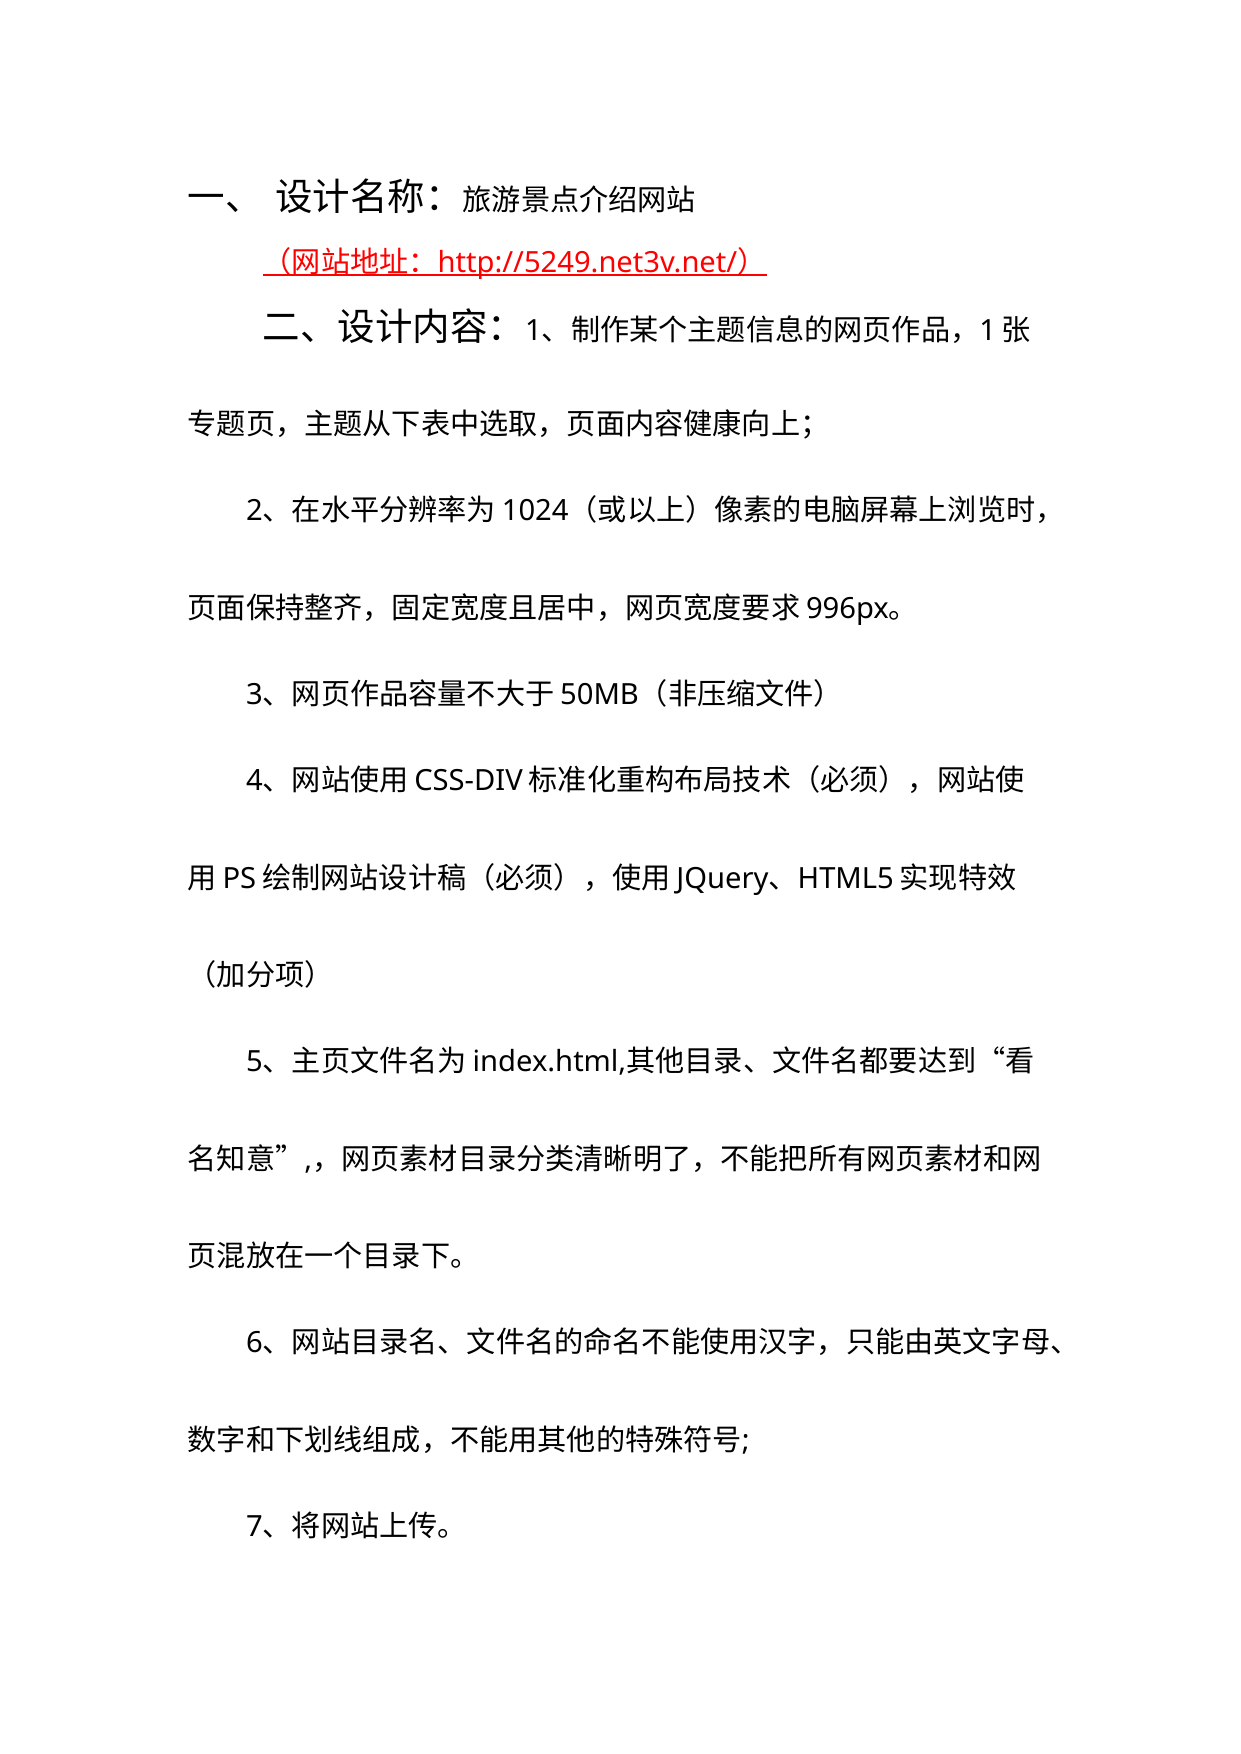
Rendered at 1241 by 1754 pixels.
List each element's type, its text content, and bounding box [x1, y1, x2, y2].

list 设计名称：旅游景点介绍网站 [187, 162, 1053, 227]
text 6、网站目录名、文件名的命名不能使用汉字，只能由英文字母、数字和下划线组成，不能用其他的特殊符号; [187, 1308, 1053, 1470]
text 3、网页作品容量不大于50MB（非压缩文件） [187, 659, 1053, 724]
text 二、设计内容：1、制作某个主题信息的网页作品，1张专题页，主题从下表中选取，页面内容健康向上； [187, 292, 1053, 454]
text 7、将网站上传。 [187, 1491, 1053, 1556]
text 5、主页文件名为index.html,其他目录、文件名都要达到“看名知意”,，网页素材目录分类清晰明了，不能把所有网页素材和网页混放在一个目录下。 [187, 1027, 1053, 1287]
text 2、在水平分辨率为1024（或以上）像素的电脑屏幕上浏览时，页面保持整齐，固定宽度且居中，网页宽度要求996px。 [187, 476, 1053, 638]
text 4、网站使用CSS-DIV标准化重构布局技术（必须），网站使用PS绘制网站设计稿（必须），使用JQuery、HTML5实现特效（加分项） [187, 745, 1053, 1005]
list （网站地址：http://5249.net3v.net/） [262, 227, 1053, 292]
